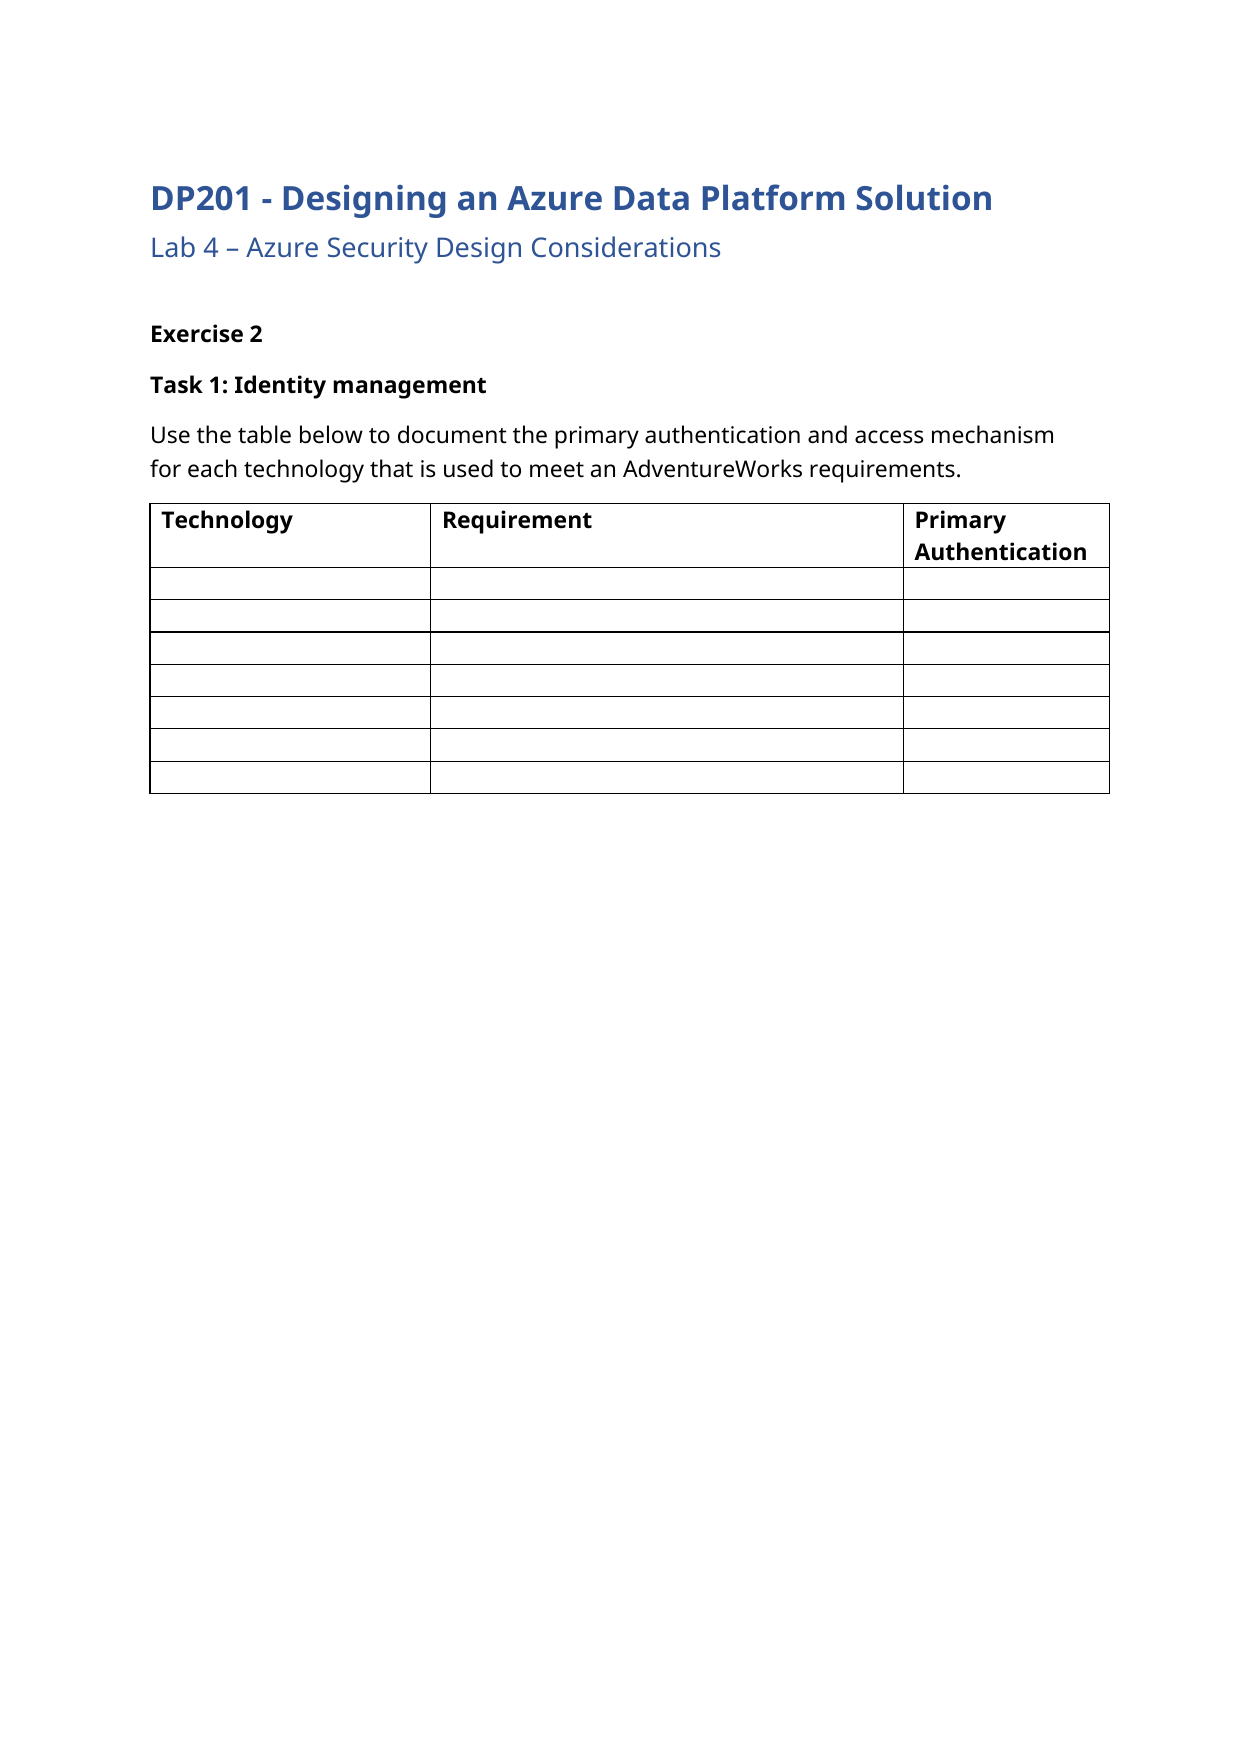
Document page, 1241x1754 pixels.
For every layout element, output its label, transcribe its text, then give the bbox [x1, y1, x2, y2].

table_cell [151, 665, 430, 696]
subtitle DP201 - Designing an Azure Data Platform Solution [150, 175, 1090, 220]
table_header Primary Authentication [904, 504, 1109, 567]
table_cell [431, 762, 903, 793]
table_cell [151, 568, 430, 599]
table_cell [904, 729, 1109, 761]
table_cell [151, 697, 430, 728]
table_cell [904, 633, 1109, 664]
table_cell [904, 568, 1109, 599]
table_cell [431, 600, 903, 631]
table_cell [904, 762, 1109, 793]
table_cell [431, 633, 903, 664]
text Exercise 2 [150, 318, 1090, 349]
table_cell [151, 729, 430, 761]
table_cell [431, 568, 903, 599]
table_cell [151, 600, 430, 631]
table_cell [151, 762, 430, 793]
text Task 1: Identity management [150, 369, 1090, 400]
table_cell [904, 665, 1109, 696]
table_cell [431, 697, 903, 728]
table_cell [904, 697, 1109, 728]
text Use the table below to document the primary authentication and access mechanism for each technology that is used to meet an AdventureWorks requirements. [150, 419, 1090, 484]
table_header Requirement [431, 504, 903, 567]
table_cell [151, 633, 430, 664]
table_header Technology [151, 504, 430, 567]
table_cell [904, 600, 1109, 631]
table_cell [431, 665, 903, 696]
subtitle Lab 4 – Azure Security Design Considerations [150, 228, 1090, 265]
table_cell [431, 729, 903, 761]
